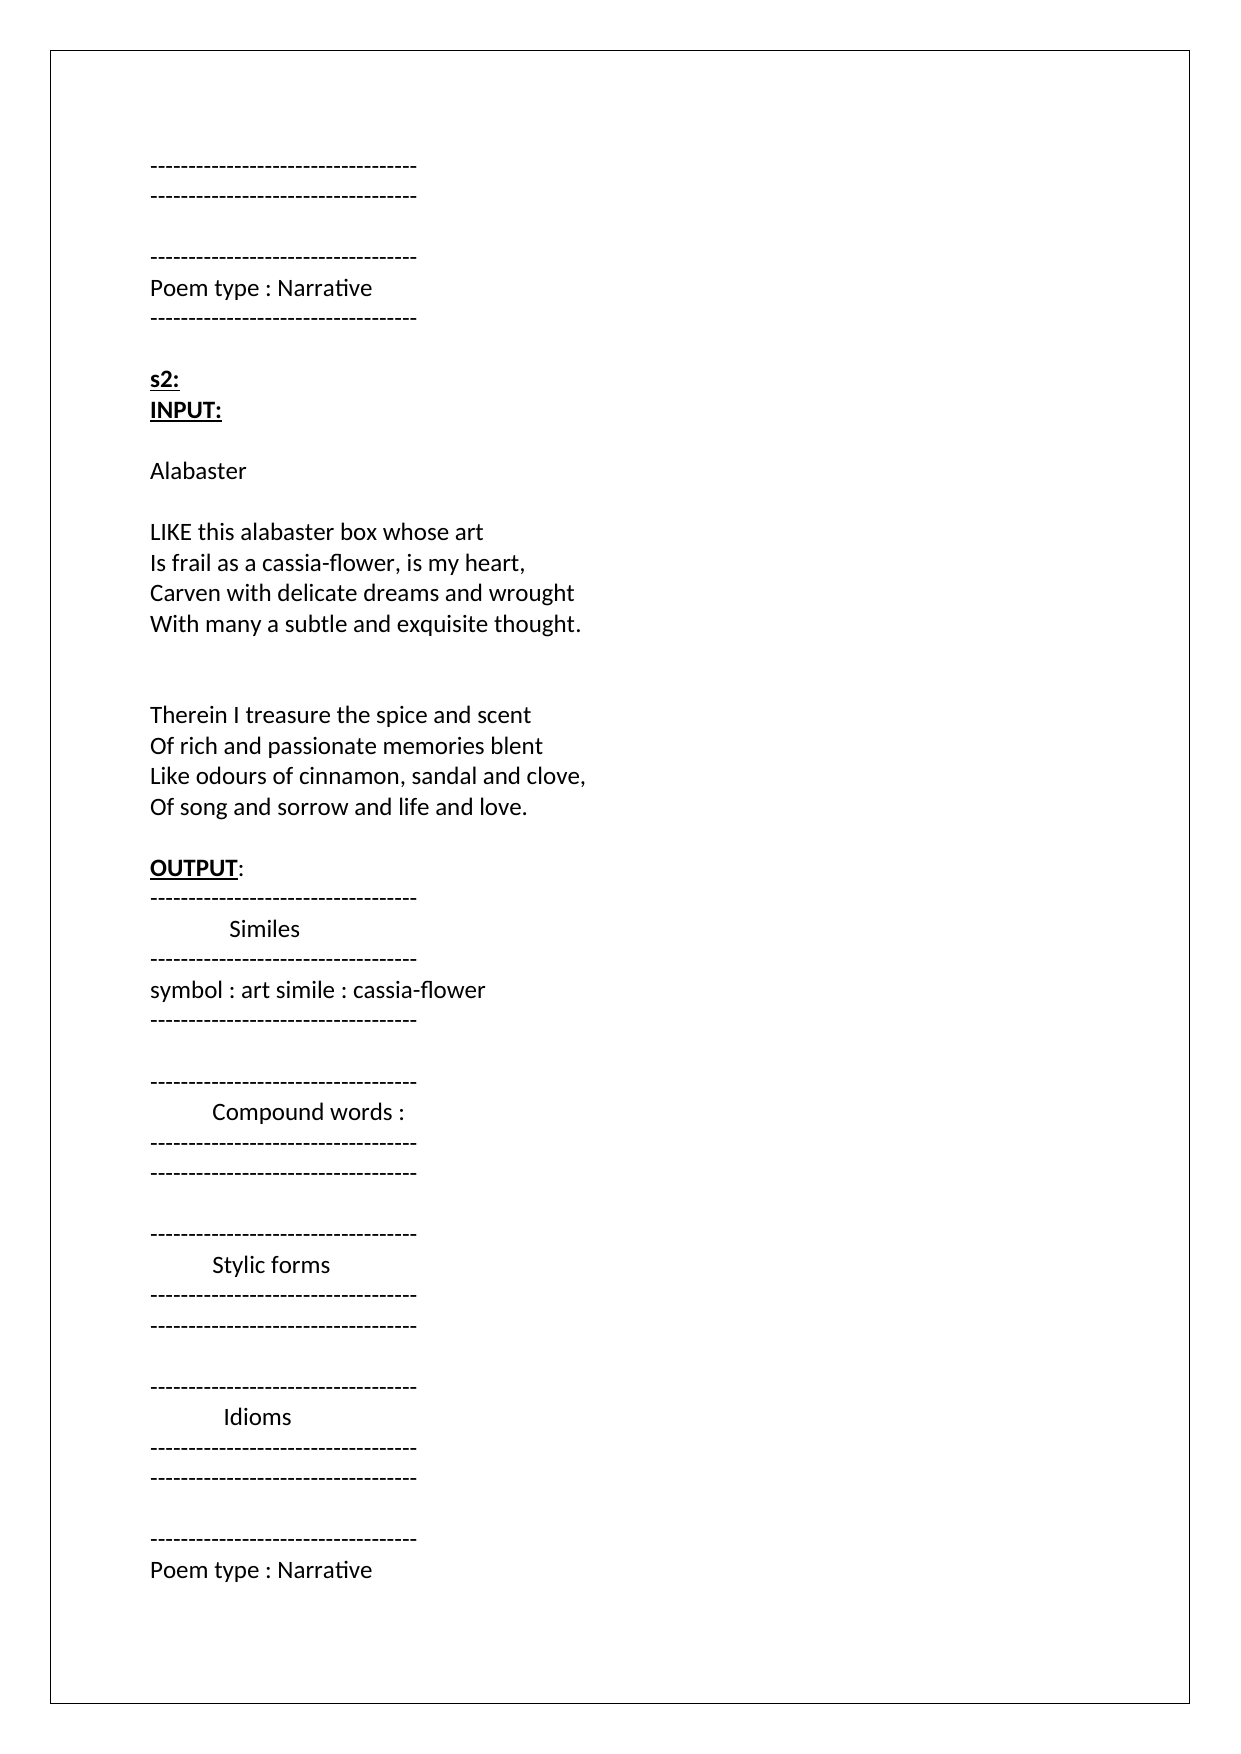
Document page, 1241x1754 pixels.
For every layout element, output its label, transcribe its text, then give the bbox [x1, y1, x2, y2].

text Like odours of cinnamon, sandal and clove, [150, 760, 1090, 791]
text Poem type : Narrative [150, 272, 1090, 303]
text ----------------------------------- [150, 1218, 1090, 1249]
text ----------------------------------- [150, 1462, 1090, 1493]
text ----------------------------------- [150, 882, 1090, 913]
text Idioms [150, 1401, 1090, 1432]
text ----------------------------------- [150, 943, 1090, 974]
text ----------------------------------- [150, 1432, 1090, 1462]
text Similes [150, 913, 1090, 943]
text Is frail as a cassia-flower, is my heart, [150, 547, 1090, 577]
text ----------------------------------- [150, 1279, 1090, 1310]
text ----------------------------------- [150, 150, 1090, 181]
text Carven with delicate dreams and wrought [150, 577, 1090, 608]
text ----------------------------------- [150, 1523, 1090, 1554]
text ----------------------------------- [150, 303, 1090, 333]
text s2: [150, 364, 1090, 394]
text Poem type : Narrative [150, 1554, 1090, 1584]
text ----------------------------------- [150, 1310, 1090, 1340]
text Of rich and passionate memories blent [150, 730, 1090, 760]
text ----------------------------------- [150, 1157, 1090, 1188]
text ----------------------------------- [150, 1004, 1090, 1035]
text ----------------------------------- [150, 1127, 1090, 1157]
text With many a subtle and exquisite thought. [150, 608, 1090, 638]
text Of song and sorrow and life and love. [150, 791, 1090, 821]
text Stylic forms [150, 1249, 1090, 1279]
text symbol : art simile : cassia-flower [150, 974, 1090, 1004]
text LIKE this alabaster box whose art [150, 516, 1090, 547]
text ----------------------------------- [150, 242, 1090, 272]
text Compound words : [150, 1096, 1090, 1127]
text INPUT: [150, 394, 1090, 425]
text Alabaster [150, 455, 1090, 486]
text Therein I treasure the spice and scent [150, 699, 1090, 730]
text ----------------------------------- [150, 1371, 1090, 1401]
text OUTPUT: [150, 852, 1090, 882]
text ----------------------------------- [150, 181, 1090, 211]
text ----------------------------------- [150, 1066, 1090, 1096]
